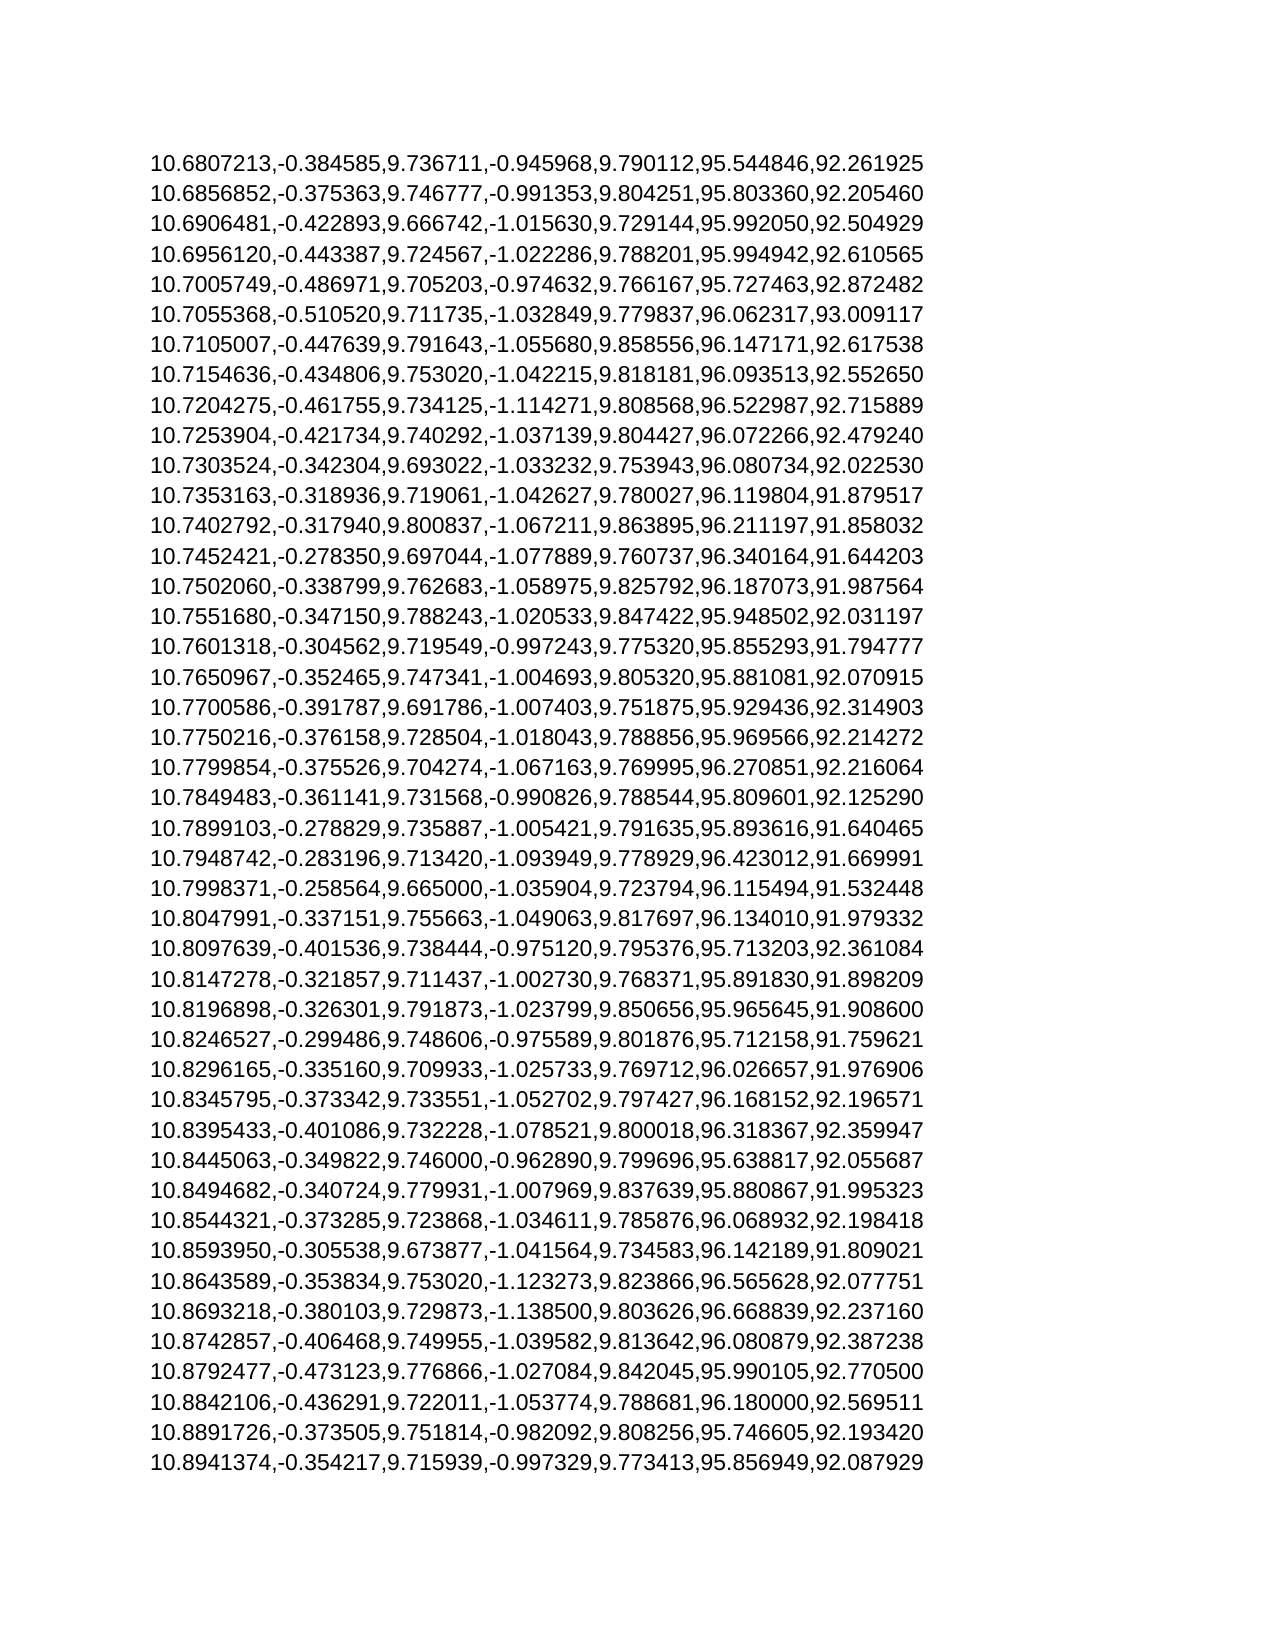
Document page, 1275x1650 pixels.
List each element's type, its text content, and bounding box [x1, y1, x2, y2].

text 10.7799854,-0.375526,9.704274,-1.067163,9.769995,96.270851,92.216064 [150, 754, 1125, 781]
text 10.8842106,-0.436291,9.722011,-1.053774,9.788681,96.180000,92.569511 [150, 1388, 1125, 1415]
text 10.8544321,-0.373285,9.723868,-1.034611,9.785876,96.068932,92.198418 [150, 1207, 1125, 1234]
text 10.7849483,-0.361141,9.731568,-0.990826,9.788544,95.809601,92.125290 [150, 784, 1125, 811]
text 10.7253904,-0.421734,9.740292,-1.037139,9.804427,96.072266,92.479240 [150, 422, 1125, 448]
text 10.7154636,-0.434806,9.753020,-1.042215,9.818181,96.093513,92.552650 [150, 361, 1125, 388]
text 10.8147278,-0.321857,9.711437,-1.002730,9.768371,95.891830,91.898209 [150, 966, 1125, 992]
text 10.8246527,-0.299486,9.748606,-0.975589,9.801876,95.712158,91.759621 [150, 1026, 1125, 1052]
text 10.7750216,-0.376158,9.728504,-1.018043,9.788856,95.969566,92.214272 [150, 724, 1125, 750]
text 10.7650967,-0.352465,9.747341,-1.004693,9.805320,95.881081,92.070915 [150, 663, 1125, 690]
text 10.8097639,-0.401536,9.738444,-0.975120,9.795376,95.713203,92.361084 [150, 935, 1125, 962]
text 10.6906481,-0.422893,9.666742,-1.015630,9.729144,95.992050,92.504929 [150, 210, 1125, 237]
text 10.7105007,-0.447639,9.791643,-1.055680,9.858556,96.147171,92.617538 [150, 331, 1125, 358]
text 10.8395433,-0.401086,9.732228,-1.078521,9.800018,96.318367,92.359947 [150, 1117, 1125, 1143]
text 10.8891726,-0.373505,9.751814,-0.982092,9.808256,95.746605,92.193420 [150, 1419, 1125, 1445]
text 10.8345795,-0.373342,9.733551,-1.052702,9.797427,96.168152,92.196571 [150, 1086, 1125, 1113]
text 10.7998371,-0.258564,9.665000,-1.035904,9.723794,96.115494,91.532448 [150, 875, 1125, 901]
text 10.8792477,-0.473123,9.776866,-1.027084,9.842045,95.990105,92.770500 [150, 1358, 1125, 1385]
text 10.7402792,-0.317940,9.800837,-1.067211,9.863895,96.211197,91.858032 [150, 512, 1125, 539]
text 10.8296165,-0.335160,9.709933,-1.025733,9.769712,96.026657,91.976906 [150, 1056, 1125, 1083]
text 10.7700586,-0.391787,9.691786,-1.007403,9.751875,95.929436,92.314903 [150, 694, 1125, 720]
text 10.6807213,-0.384585,9.736711,-0.945968,9.790112,95.544846,92.261925 [150, 150, 1125, 176]
text 10.8047991,-0.337151,9.755663,-1.049063,9.817697,96.134010,91.979332 [150, 905, 1125, 932]
text 10.7303524,-0.342304,9.693022,-1.033232,9.753943,96.080734,92.022530 [150, 452, 1125, 478]
text 10.7601318,-0.304562,9.719549,-0.997243,9.775320,95.855293,91.794777 [150, 633, 1125, 660]
text 10.7353163,-0.318936,9.719061,-1.042627,9.780027,96.119804,91.879517 [150, 482, 1125, 509]
text 10.8941374,-0.354217,9.715939,-0.997329,9.773413,95.856949,92.087929 [150, 1449, 1125, 1475]
text 10.8445063,-0.349822,9.746000,-0.962890,9.799696,95.638817,92.055687 [150, 1147, 1125, 1173]
text 10.8643589,-0.353834,9.753020,-1.123273,9.823866,96.565628,92.077751 [150, 1268, 1125, 1294]
text 10.7055368,-0.510520,9.711735,-1.032849,9.779837,96.062317,93.009117 [150, 301, 1125, 327]
text 10.8693218,-0.380103,9.729873,-1.138500,9.803626,96.668839,92.237160 [150, 1298, 1125, 1324]
text 10.7204275,-0.461755,9.734125,-1.114271,9.808568,96.522987,92.715889 [150, 392, 1125, 418]
text 10.8494682,-0.340724,9.779931,-1.007969,9.837639,95.880867,91.995323 [150, 1177, 1125, 1203]
text 10.7452421,-0.278350,9.697044,-1.077889,9.760737,96.340164,91.644203 [150, 543, 1125, 569]
text 10.8593950,-0.305538,9.673877,-1.041564,9.734583,96.142189,91.809021 [150, 1237, 1125, 1264]
text 10.8196898,-0.326301,9.791873,-1.023799,9.850656,95.965645,91.908600 [150, 996, 1125, 1022]
text 10.7551680,-0.347150,9.788243,-1.020533,9.847422,95.948502,92.031197 [150, 603, 1125, 629]
text 10.7502060,-0.338799,9.762683,-1.058975,9.825792,96.187073,91.987564 [150, 573, 1125, 599]
text 10.6956120,-0.443387,9.724567,-1.022286,9.788201,95.994942,92.610565 [150, 241, 1125, 267]
text 10.6856852,-0.375363,9.746777,-0.991353,9.804251,95.803360,92.205460 [150, 180, 1125, 207]
text 10.8742857,-0.406468,9.749955,-1.039582,9.813642,96.080879,92.387238 [150, 1328, 1125, 1354]
text 10.7005749,-0.486971,9.705203,-0.974632,9.766167,95.727463,92.872482 [150, 271, 1125, 297]
text 10.7948742,-0.283196,9.713420,-1.093949,9.778929,96.423012,91.669991 [150, 845, 1125, 871]
text 10.7899103,-0.278829,9.735887,-1.005421,9.791635,95.893616,91.640465 [150, 814, 1125, 841]
